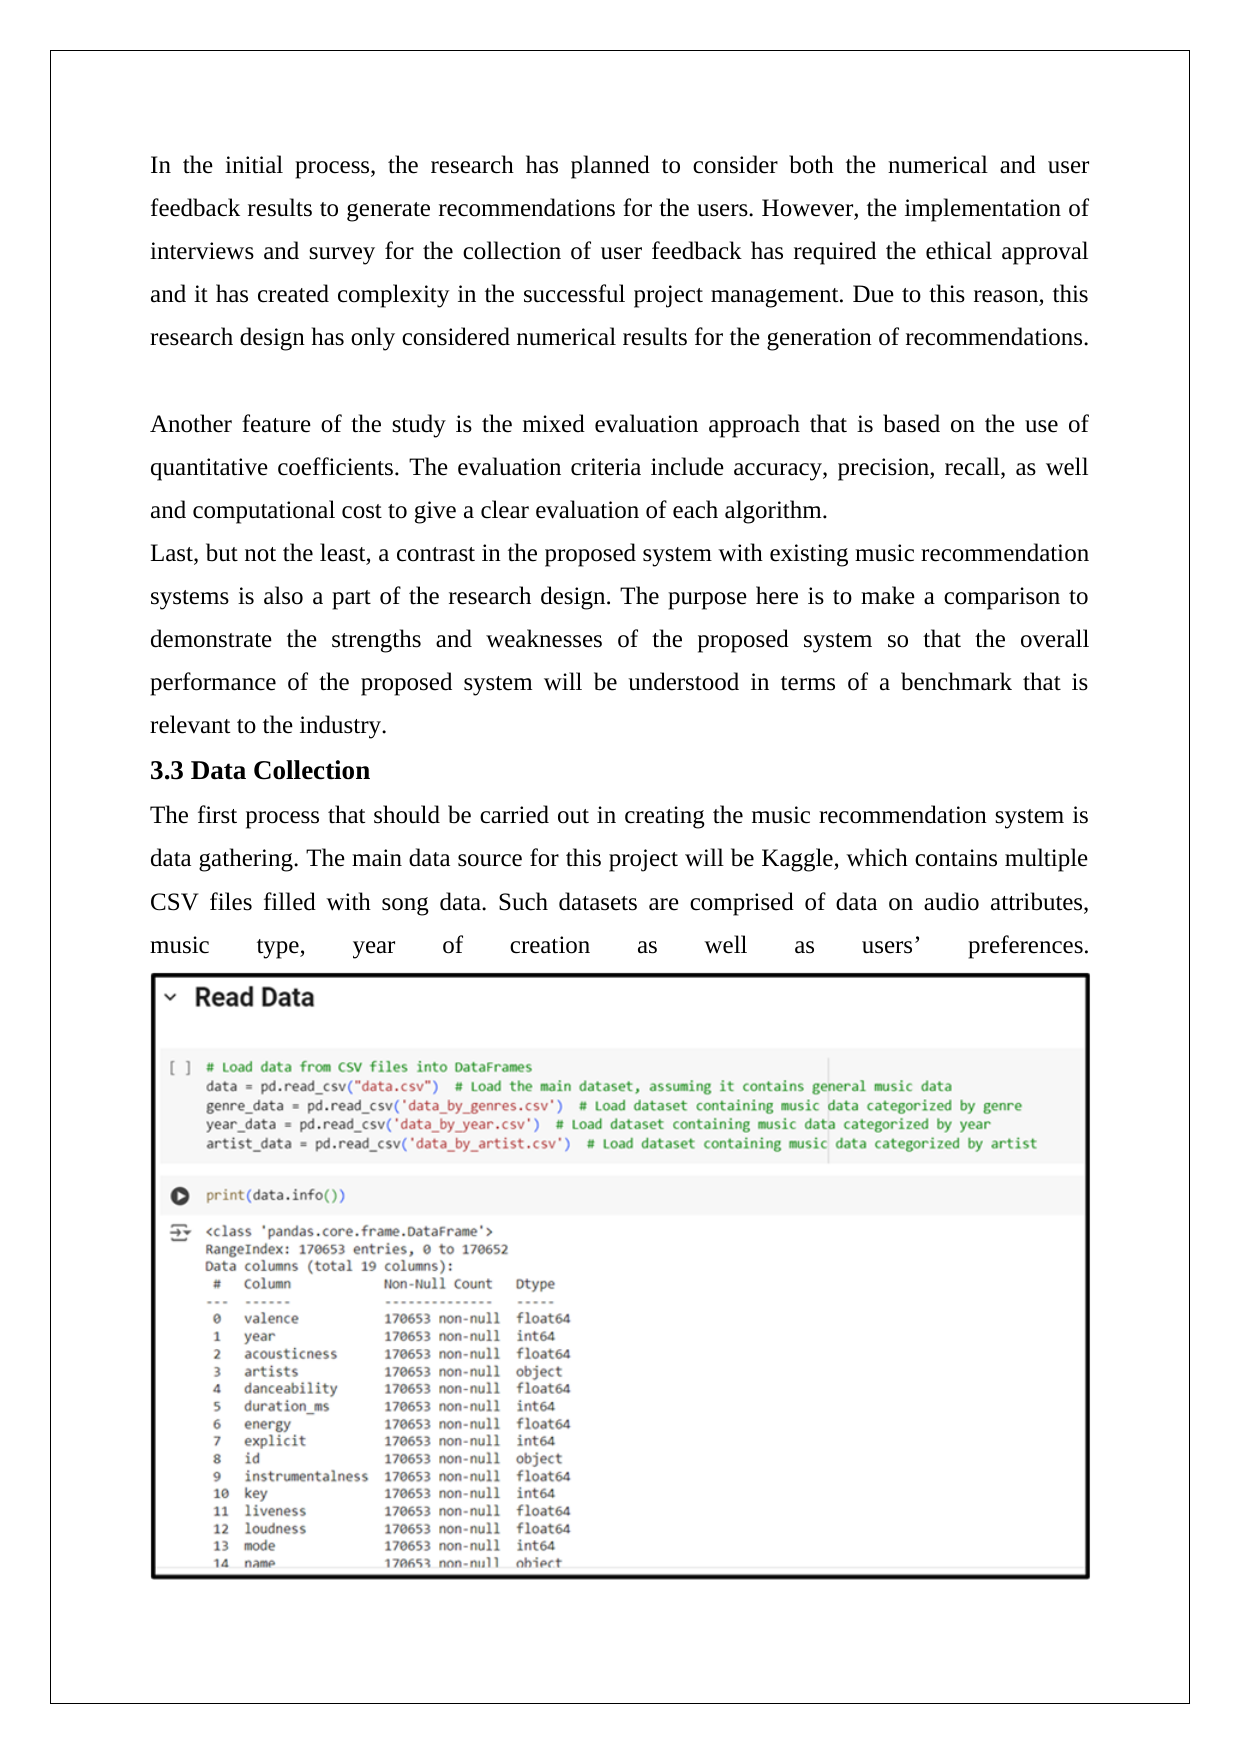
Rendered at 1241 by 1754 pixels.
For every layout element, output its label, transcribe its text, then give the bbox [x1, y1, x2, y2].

text Last, but not the least, a contrast in the proposed system with existing music recommendation systems is also a part of the research design. The purpose here is to make a comparison to demonstrate the strengths and weaknesses of the proposed system so that the overall performance of the proposed system will be understood in terms of a benchmark that is relevant to the industry. [150, 538, 1090, 739]
picture [150, 972, 1091, 1580]
subtitle 3.3 Data Collection [150, 754, 1090, 785]
text The first process that should be carried out in creating the music recommendation system is data gathering. The main data source for this project will be Kaggle, which contains multiple CSV files filled with song data. Such datasets are comprised of data on audio attributes, music type, year of creation as well as users’ preferences. [150, 800, 1090, 972]
text Another feature of the study is the mixed evaluation approach that is based on the use of quantitative coefficients. The evaluation criteria include accuracy, precision, recall, as well and computational cost to give a clear evaluation of each algorithm. [150, 409, 1090, 524]
text In the initial process, the research has planned to consider both the numerical and user feedback results to generate recommendations for the users. However, the implementation of interviews and survey for the collection of user feedback has required the ethical approval and it has created complexity in the successful project management. Due to this reason, this research design has only considered numerical results for the generation of recommendations. [150, 150, 1090, 394]
